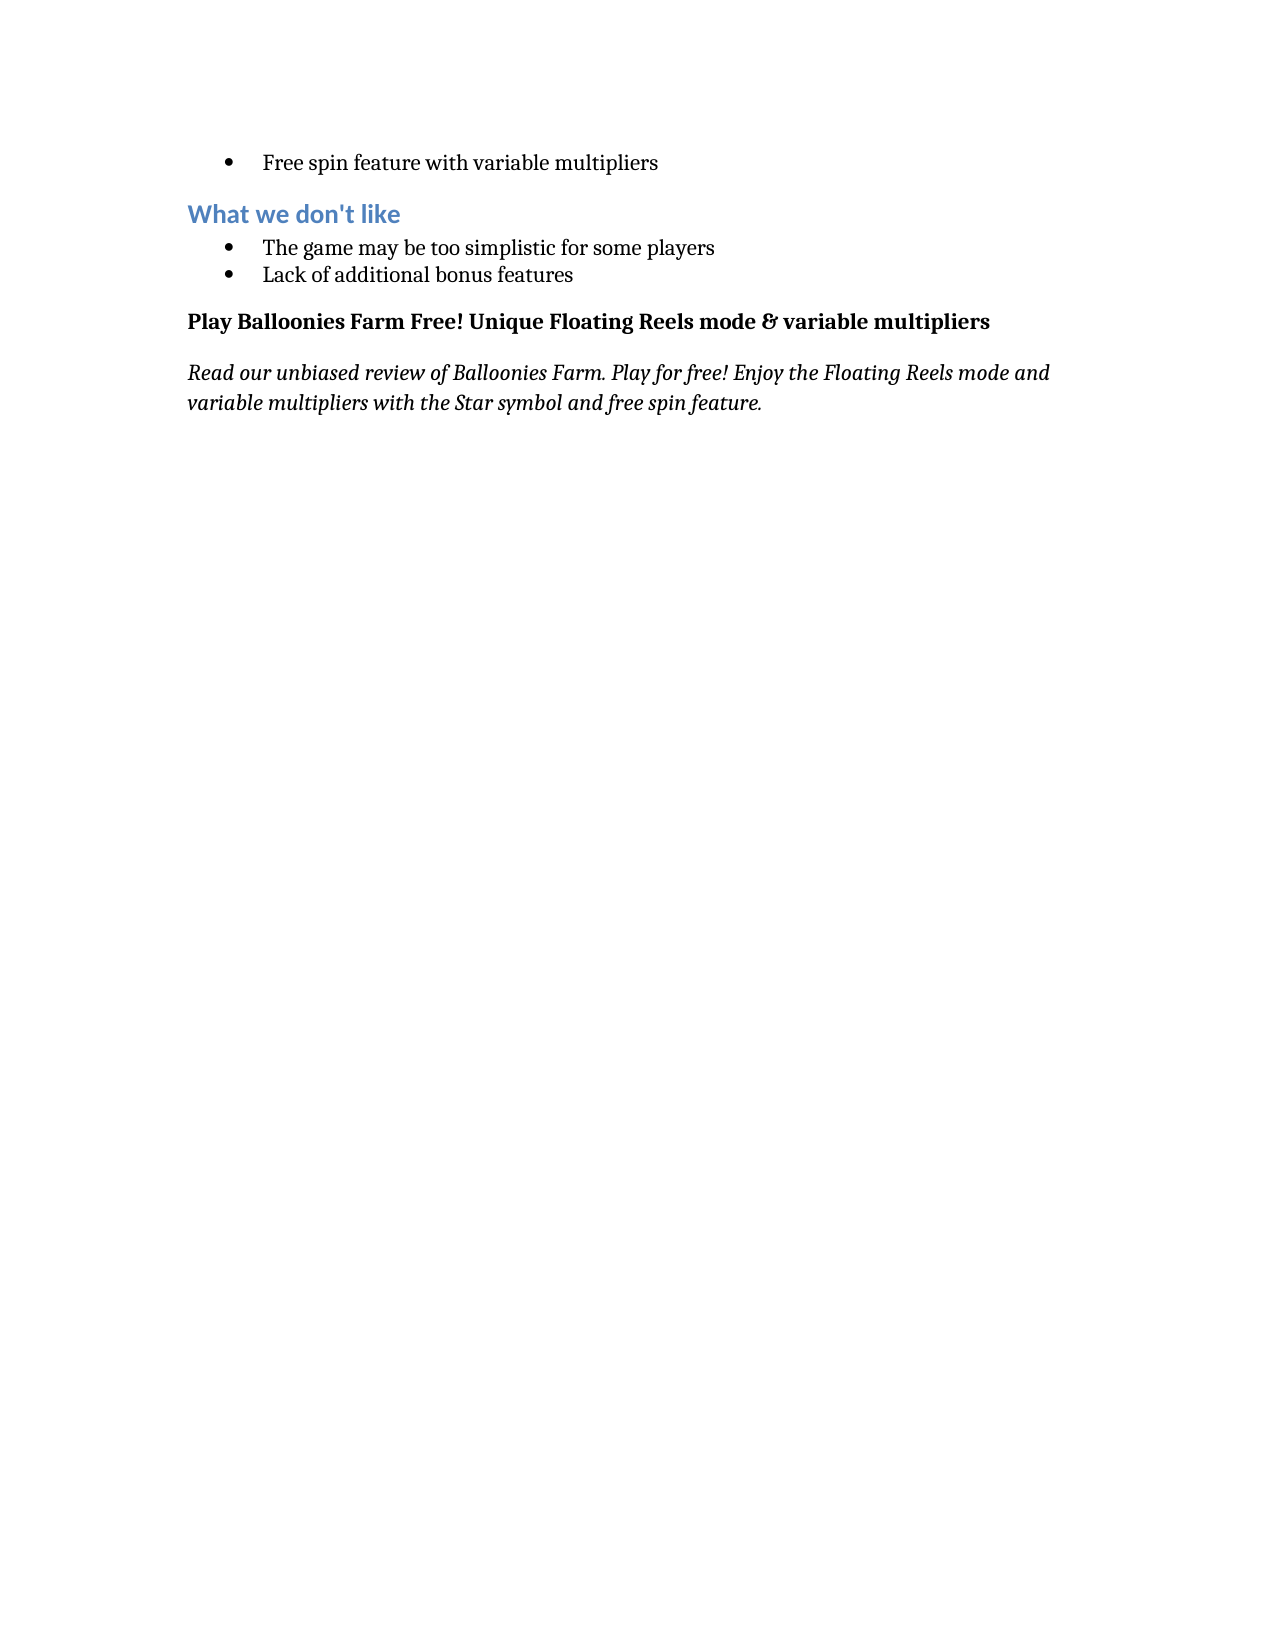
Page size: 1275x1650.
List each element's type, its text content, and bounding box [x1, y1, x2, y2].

text Read our unbiased review of Balloonies Farm. Play for free! Enjoy the Floating Reels mode and variable multipliers with the Star symbol and free spin feature. [187, 360, 1087, 416]
list Lack of additional bonus features [225, 261, 1087, 288]
subtitle What we don't like [187, 197, 1087, 230]
text Play Balloonies Farm Free! Unique Floating Reels mode & variable multipliers [187, 309, 1087, 335]
list The game may be too simplistic for some players [225, 235, 1087, 261]
list Free spin feature with variable multipliers [225, 150, 1087, 176]
